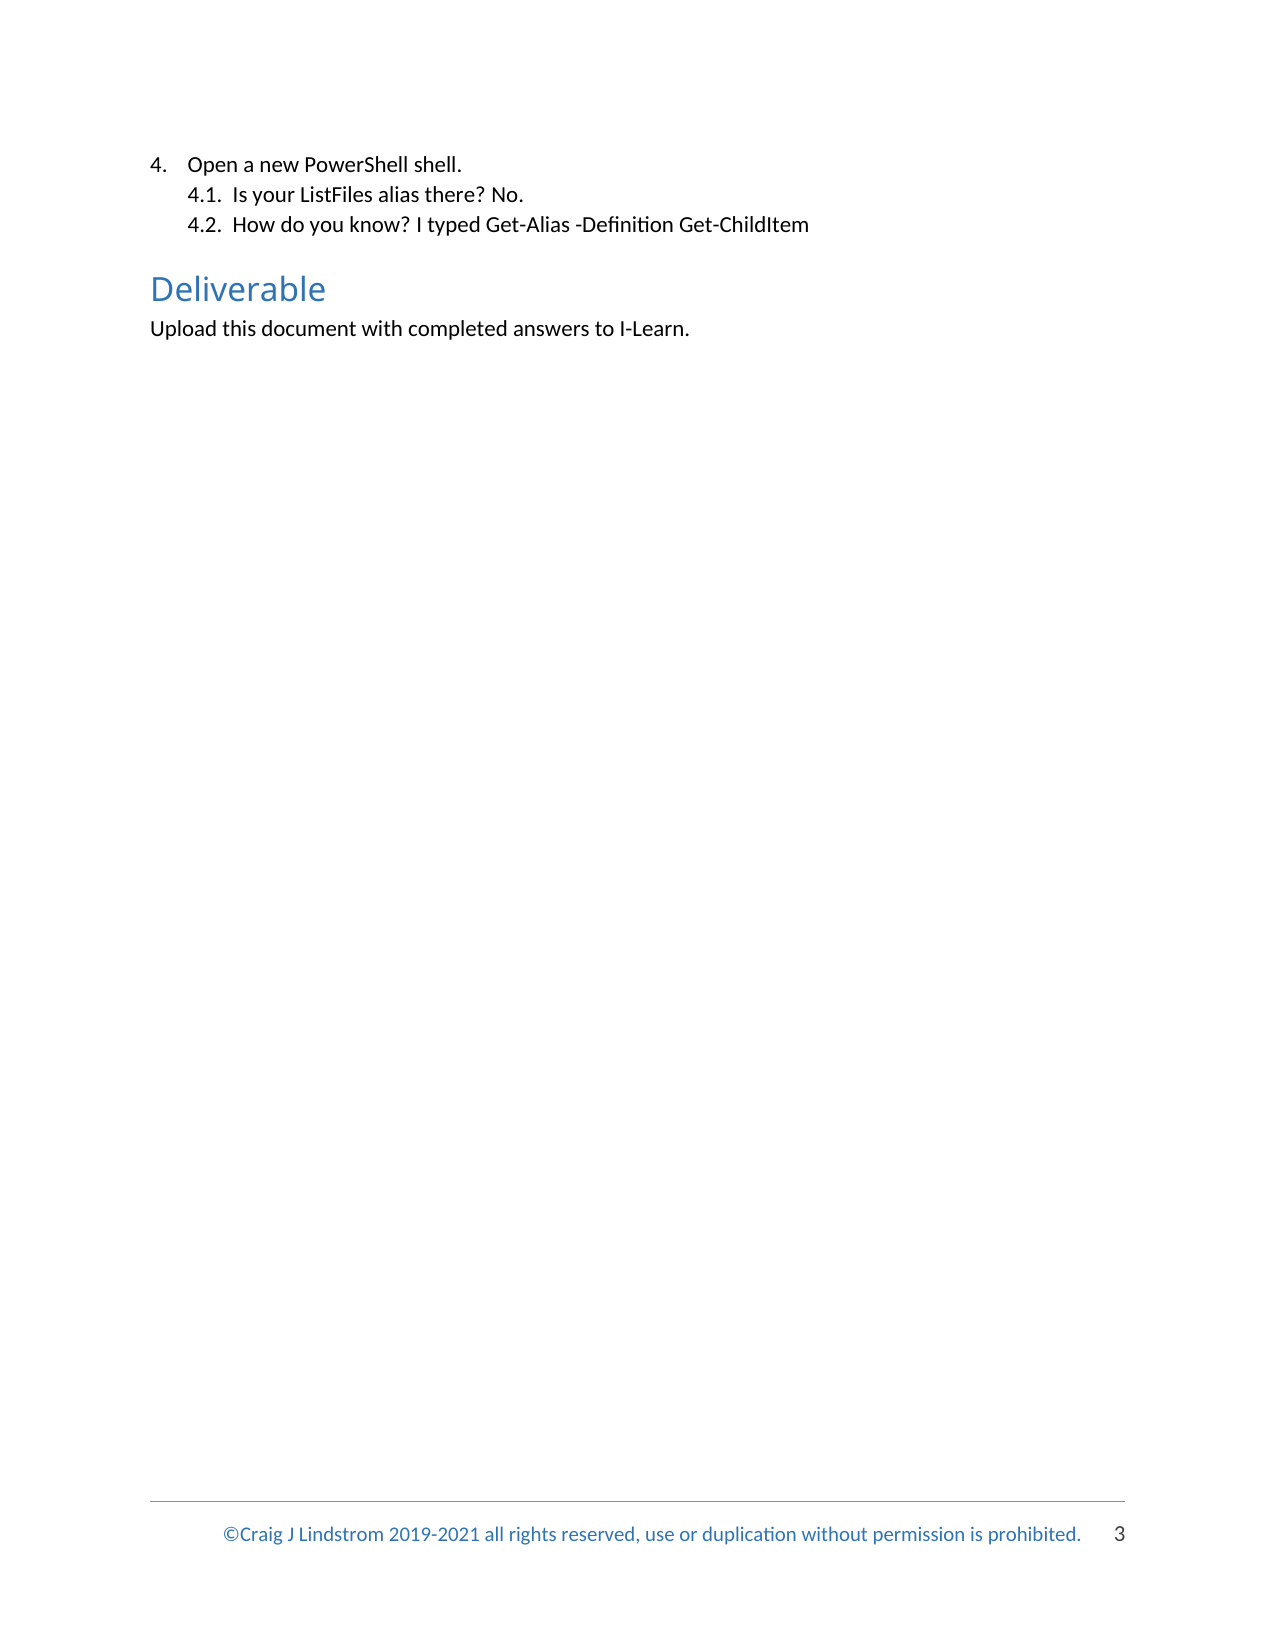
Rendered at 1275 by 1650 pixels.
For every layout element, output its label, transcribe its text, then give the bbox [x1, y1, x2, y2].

list Open a new PowerShell shell. [150, 150, 1125, 178]
subtitle Deliverable [150, 266, 1125, 311]
text Upload this document with completed answers to I-Learn. [150, 314, 1125, 343]
list How do you know? [187, 210, 1125, 238]
list Is your ListFiles alias there? . [187, 180, 1125, 208]
